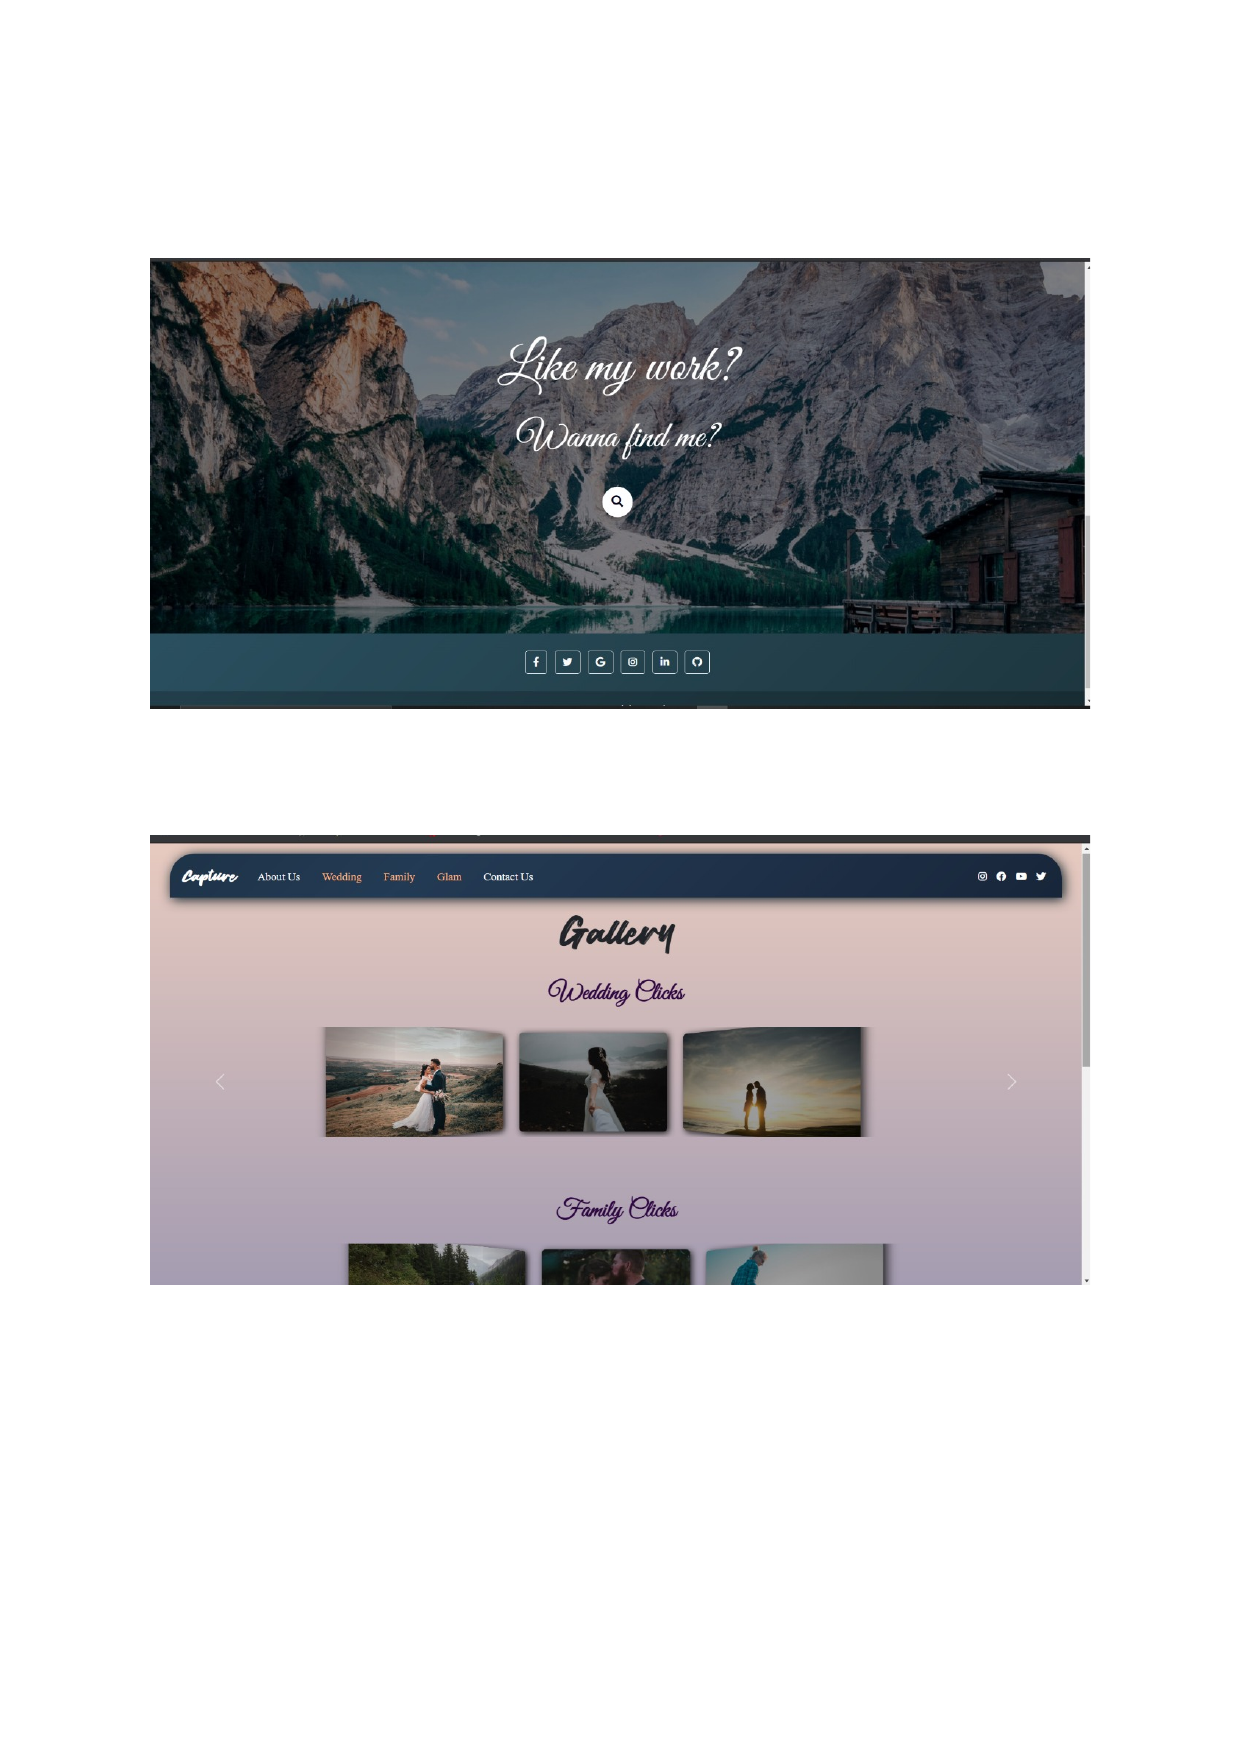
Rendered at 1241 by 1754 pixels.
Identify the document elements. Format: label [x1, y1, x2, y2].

picture [150, 258, 1091, 709]
picture [150, 835, 1091, 1285]
